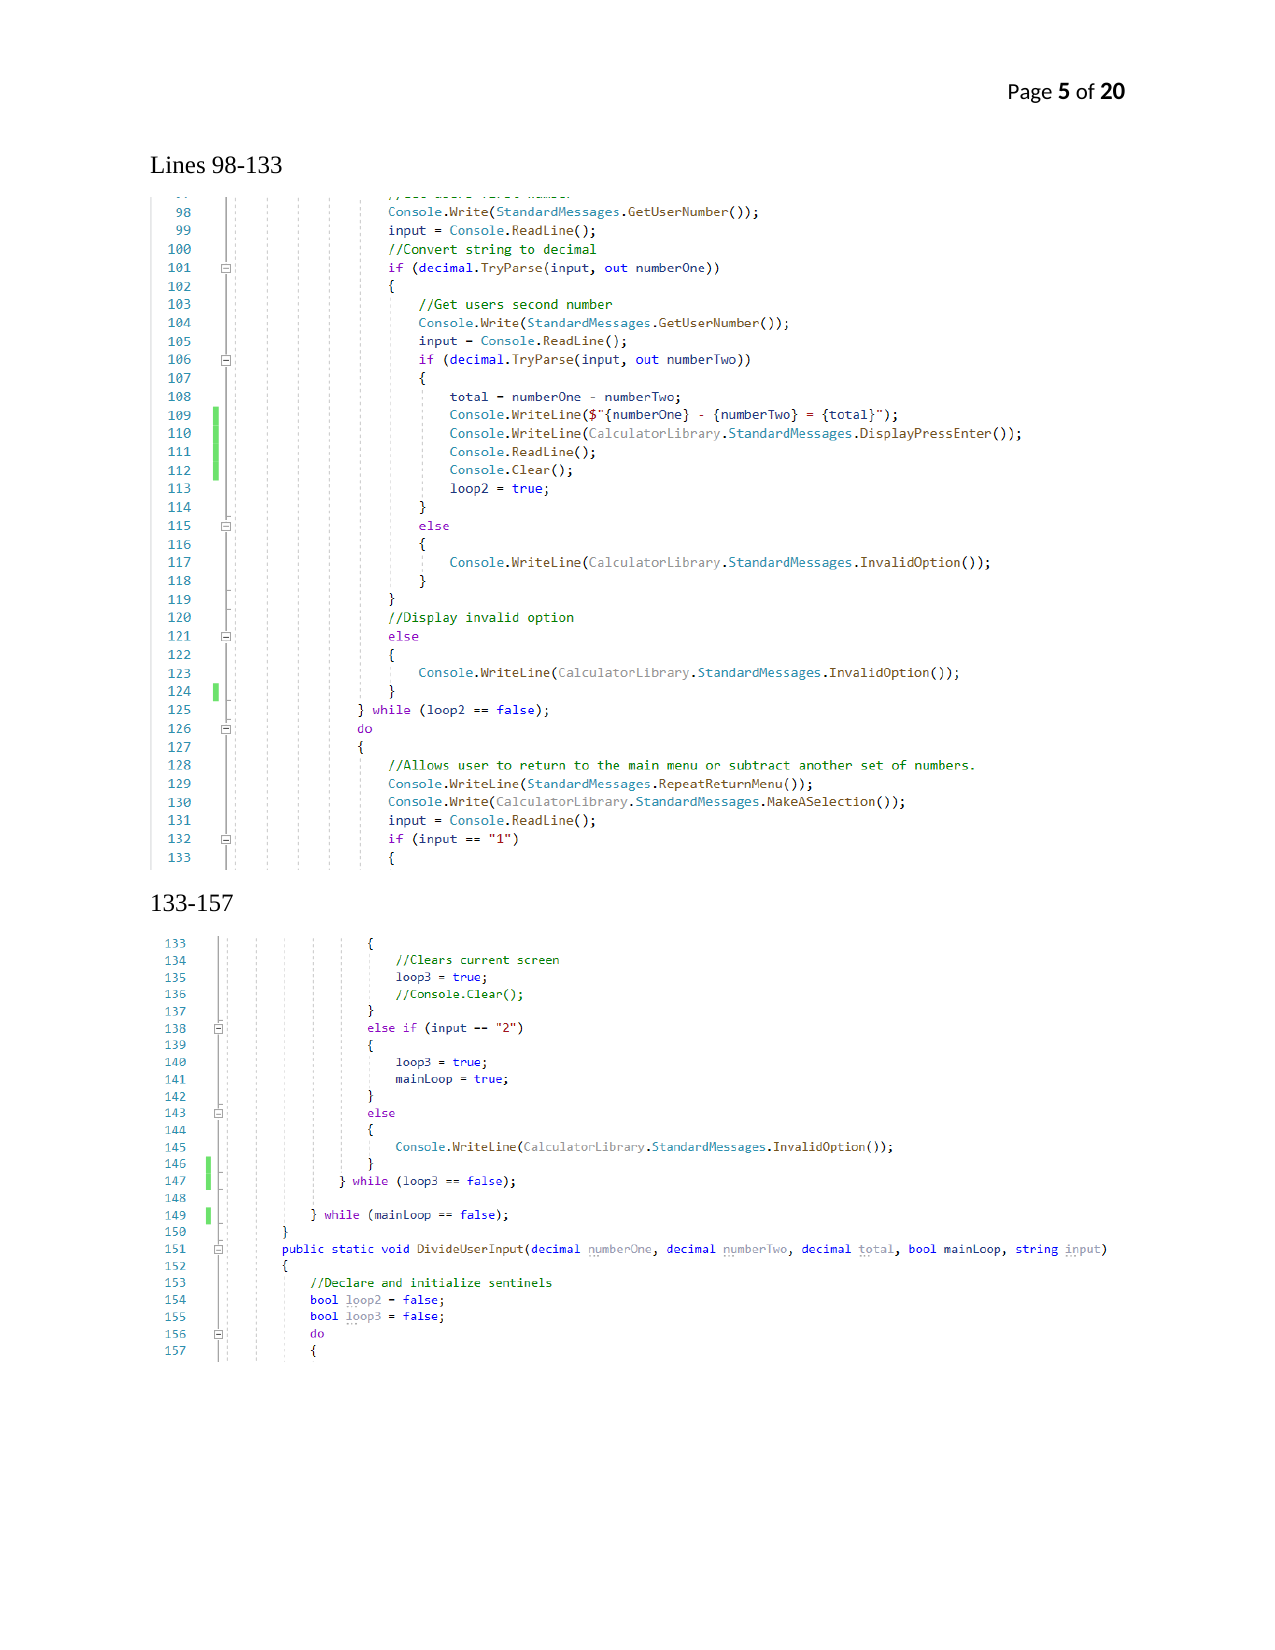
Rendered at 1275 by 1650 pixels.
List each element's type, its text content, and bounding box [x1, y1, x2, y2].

text Lines 98-133 [150, 150, 1125, 179]
text 133-157 [150, 888, 1125, 917]
